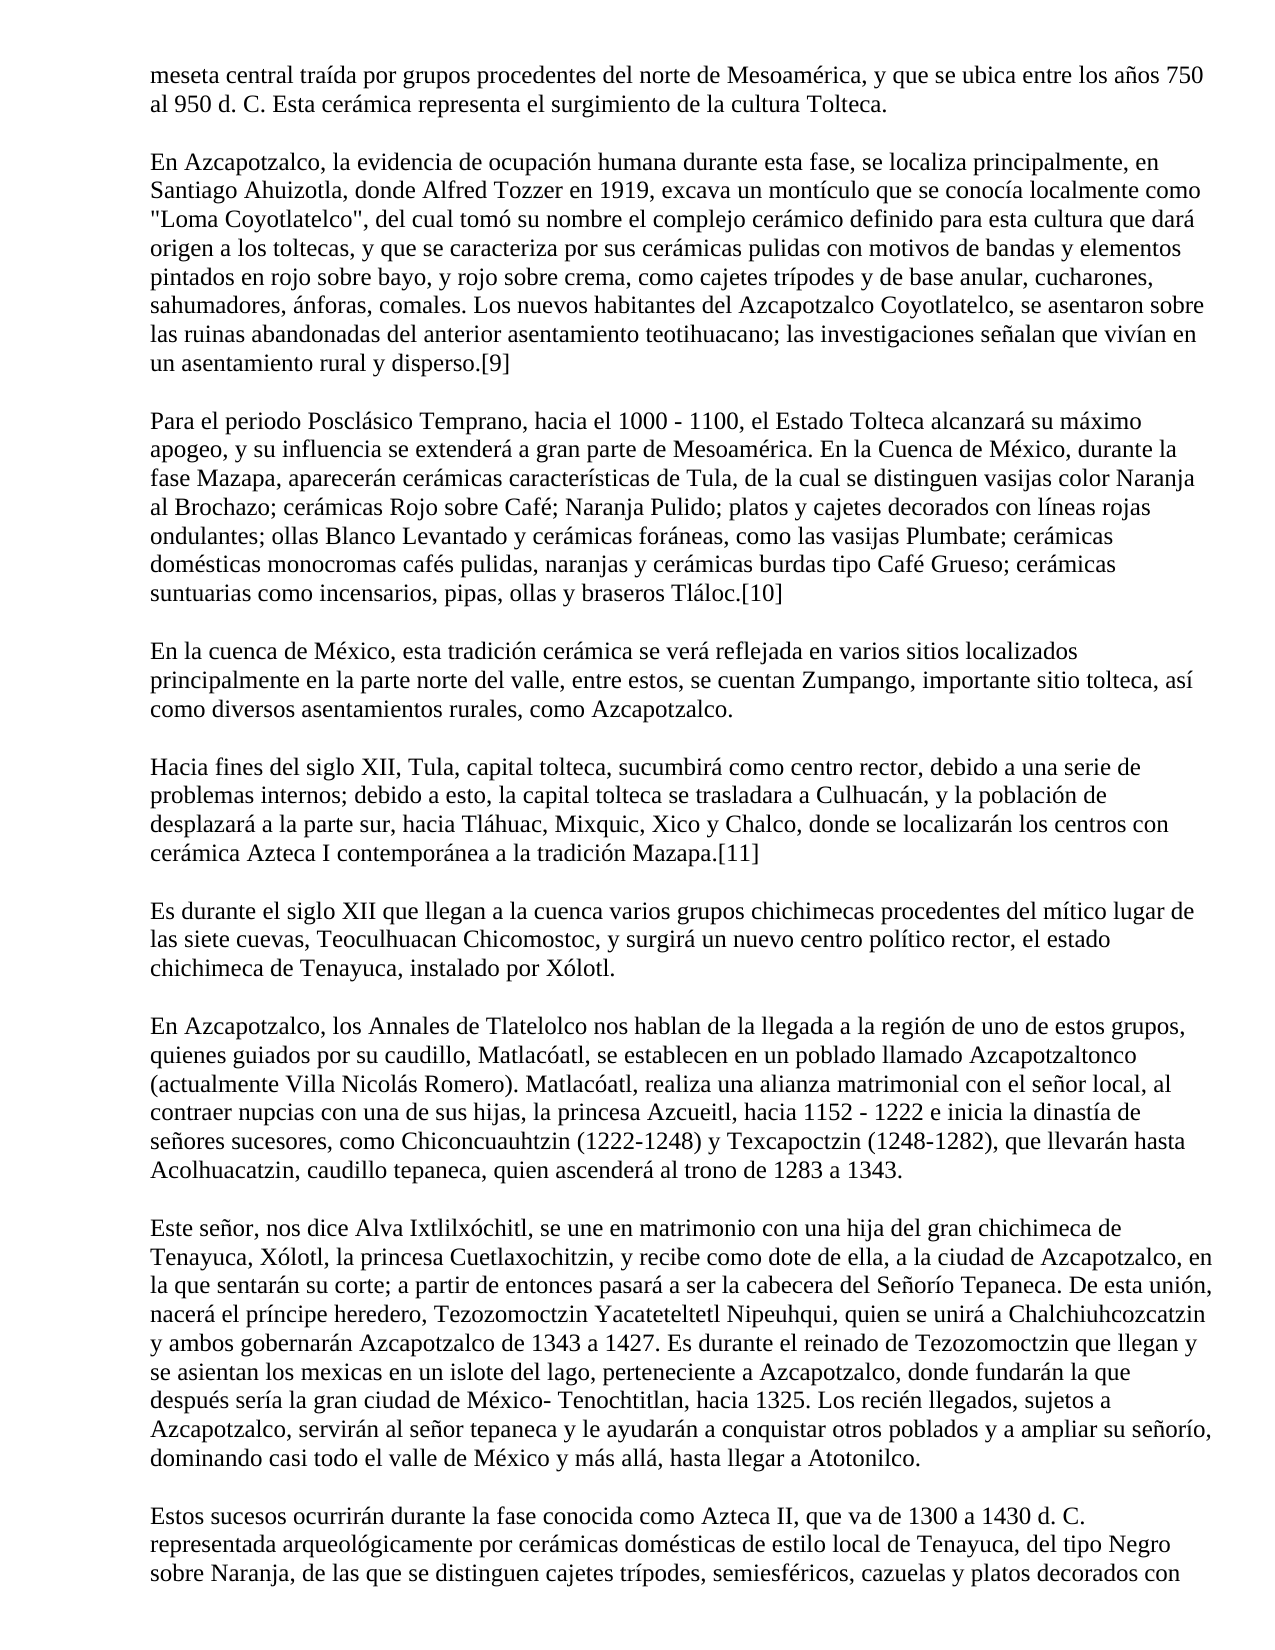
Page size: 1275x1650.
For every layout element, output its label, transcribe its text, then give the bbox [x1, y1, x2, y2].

text En Azcapotzalco, los Annales de Tlatelolco nos hablan de la llegada a la región de uno de estos grupos, quienes guiados por su caudillo, Matlacóatl, se establecen en un poblado llamado Azcapotzaltonco (actualmente Villa Nicolás Romero). Matlacóatl, realiza una alianza matrimonial con el señor local, al contraer nupcias con una de sus hijas, la princesa Azcueitl, hacia 1152 - 1222 e inicia la dinastía de señores sucesores, como Chiconcuauhtzin (1222-1248) y Texcapoctzin (1248-1282), que llevarán hasta Acolhuacatzin, caudillo tepaneca, quien ascenderá al trono de 1283 a 1343. [150, 1011, 1215, 1184]
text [150, 60, 1215, 117]
text Este señor, nos dice Alva Ixtlilxóchitl, se une en matrimonio con una hija del gran chichimeca de Tenayuca, Xólotl, la princesa Cuetlaxochitzin, y recibe como dote de ella, a la ciudad de Azcapotzalco, en la que sentarán su corte; a partir de entonces pasará a ser la cabecera del Señorío Tepaneca. De esta unión, nacerá el príncipe heredero, Tezozomoctzin Yacateteltetl Nipeuhqui, quien se unirá a Chalchiuhcozcatzin y ambos gobernarán Azcapotzalco de 1343 a 1427. Es durante el reinado de Tezozomoctzin que llegan y se asientan los mexicas en un islote del lago, perteneciente a Azcapotzalco, donde fundarán la que después sería la gran ciudad de México- Tenochtitlan, hacia 1325. Los recién llegados, sujetos a Azcapotzalco, servirán al señor tepaneca y le ayudarán a conquistar otros poblados y a ampliar su señorío, dominando casi todo el valle de México y más allá, hasta llegar a Atotonilco. [150, 1213, 1215, 1472]
text En Azcapotzalco, la evidencia de ocupación humana durante esta fase, se localiza principalmente, en Santiago Ahuizotla, donde Alfred Tozzer en 1919, excava un montículo que se conocía localmente como "Loma Coyotlatelco", del cual tomó su nombre el complejo cerámico definido para esta cultura que dará origen a los toltecas, y que se caracteriza por sus cerámicas pulidas con motivos de bandas y elementos pintados en rojo sobre bayo, y rojo sobre crema, como cajetes trípodes y de base anular, cucharones, sahumadores, ánforas, comales. Los nuevos habitantes del Azcapotzalco Coyotlatelco, se asentaron sobre las ruinas abandonadas del anterior asentamiento teotihuacano; las investigaciones señalan que vivían en un asentamiento rural y disperso.[9] [150, 147, 1215, 377]
text Para el periodo Posclásico Temprano, hacia el 1000 - 1100, el Estado Tolteca alcanzará su máximo apogeo, y su influencia se extenderá a gran parte de Mesoamérica. En la Cuenca de México, durante la fase Mazapa, aparecerán cerámicas características de Tula, de la cual se distinguen vasijas color Naranja al Brochazo; cerámicas Rojo sobre Café; Naranja Pulido; platos y cajetes decorados con líneas rojas ondulantes; ollas Blanco Levantado y cerámicas foráneas, como las vasijas Plumbate; cerámicas domésticas monocromas cafés pulidas, naranjas y cerámicas burdas tipo Café Grueso; cerámicas suntuarias como incensarios, pipas, ollas y braseros Tláloc.[10] [150, 406, 1215, 607]
text Es durante el siglo XII que llegan a la cuenca varios grupos chichimecas procedentes del mítico lugar de las siete cuevas, Teoculhuacan Chicomostoc, y surgirá un nuevo centro político rector, el estado chichimeca de Tenayuca, instalado por Xólotl. [150, 896, 1215, 982]
text Hacia fines del siglo XII, Tula, capital tolteca, sucumbirá como centro rector, debido a una serie de problemas internos; debido a esto, la capital tolteca se trasladara a Culhuacán, y la población de desplazará a la parte sur, hacia Tláhuac, Mixquic, Xico y Chalco, donde se localizarán los centros con cerámica Azteca I contemporánea a la tradición Mazapa.[11] [150, 752, 1215, 867]
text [150, 1501, 1215, 1587]
text En la cuenca de México, esta tradición cerámica se verá reflejada en varios sitios localizados principalmente en la parte norte del valle, entre estos, se cuentan Zumpango, importante sitio tolteca, así como diversos asentamientos rurales, como Azcapotzalco. [150, 636, 1215, 722]
